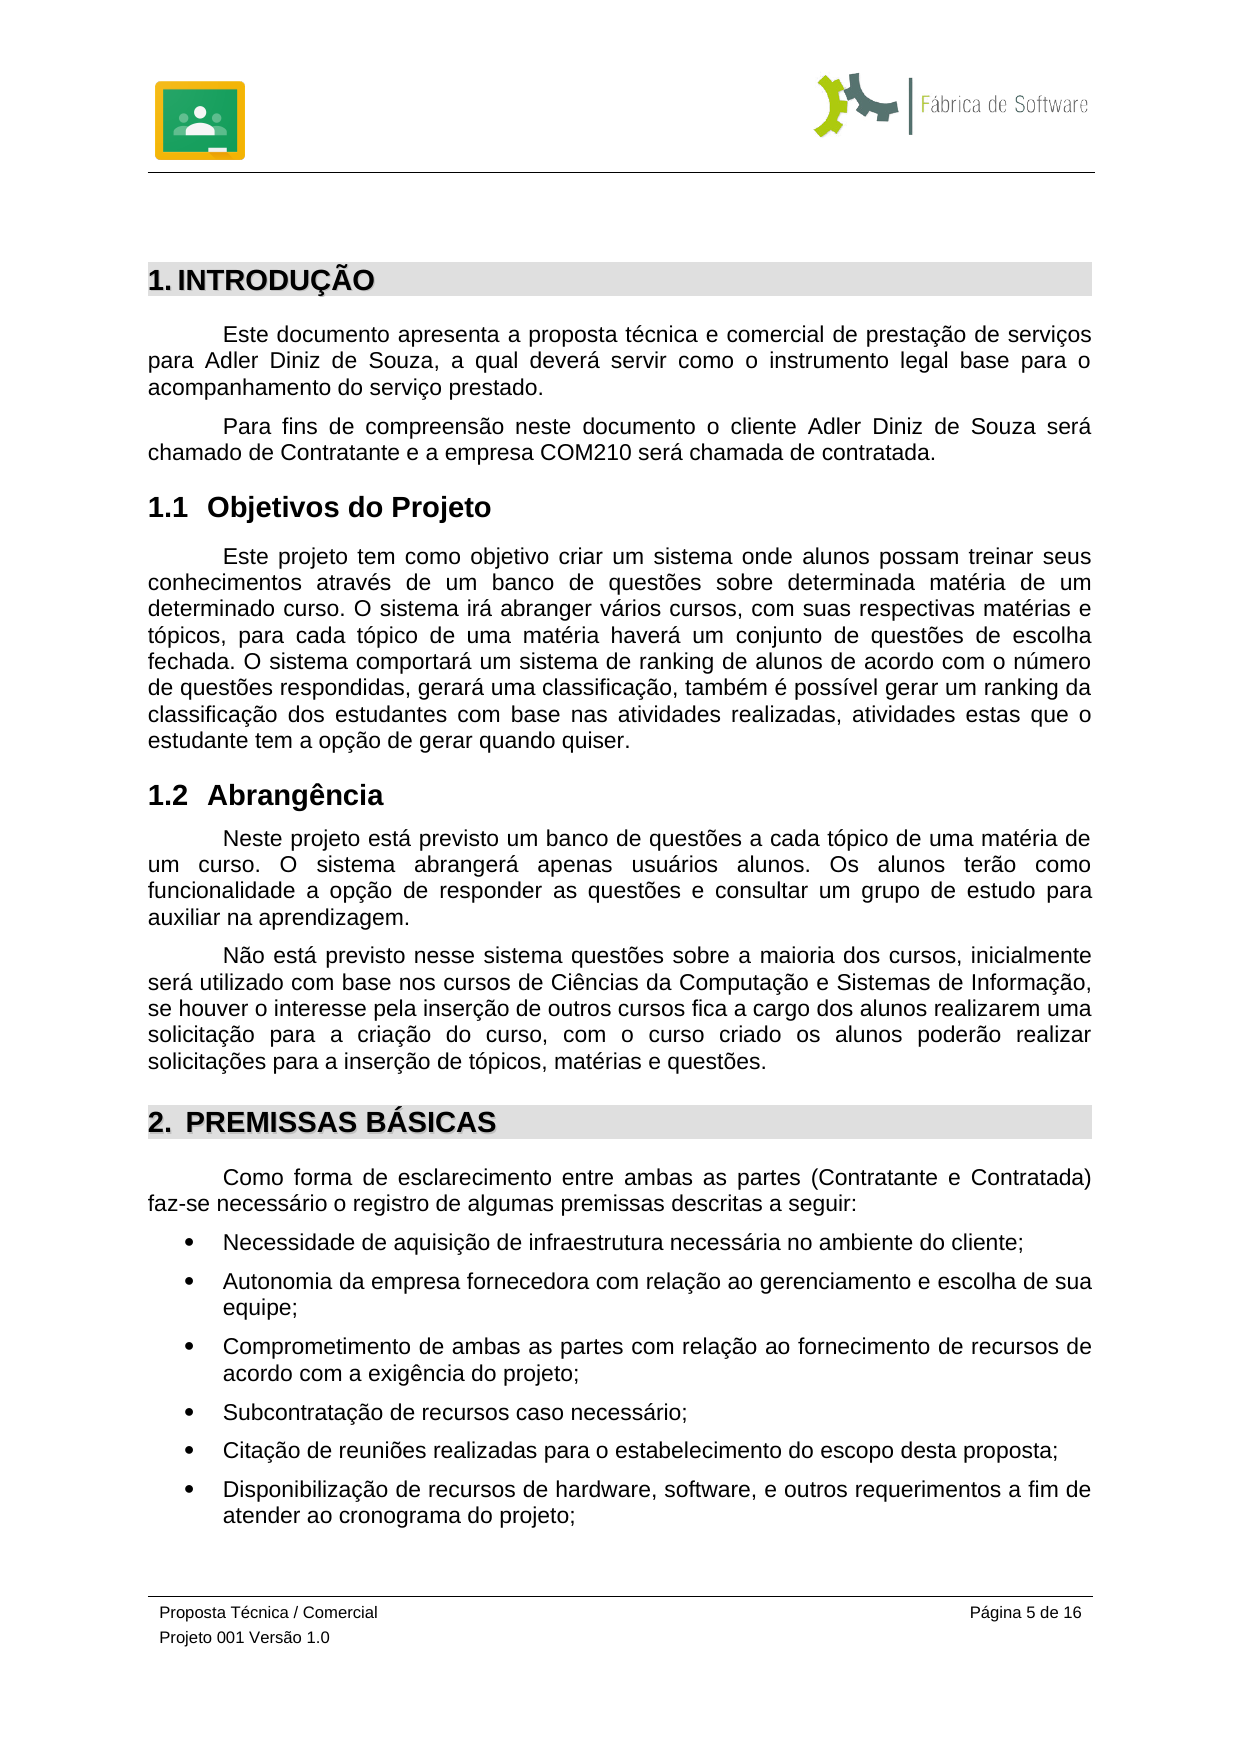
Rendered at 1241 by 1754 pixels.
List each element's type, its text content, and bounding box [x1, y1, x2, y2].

list Comprometimento de ambas as partes com relação ao fornecimento de recursos de acordo com a exigência do projeto; [185, 1333, 1092, 1386]
picture [813, 67, 1092, 145]
subtitle Objetivos do Projeto [148, 490, 1092, 524]
text Não está previsto nesse sistema questões sobre a maioria dos cursos, inicialmente será utilizado com base nos cursos de Ciências da Computação e Sistemas de Informação, se houver o interesse pela inserção de outros cursos fica a cargo dos alunos realizarem uma solicitação para a criação do curso, com o curso criado os alunos poderão realizar solicitações para a inserção de tópicos, matérias e questões. [148, 942, 1092, 1074]
text Como forma de esclarecimento entre ambas as partes (Contratante e Contratada) faz-se necessário o registro de algumas premissas descritas a seguir: [148, 1164, 1092, 1217]
subtitle INTRODUÇÃO [148, 262, 1092, 296]
text Este projeto tem como objetivo criar um sistema onde alunos possam treinar seus conhecimentos através de um banco de questões sobre determinada matéria de um determinado curso. O sistema irá abranger vários cursos, com suas respectivas matérias e tópicos, para cada tópico de uma matéria haverá um conjunto de questões de escolha fechada. O sistema comportará um sistema de ranking de alunos de acordo com o número de questões respondidas, gerará uma classificação, também é possível gerar um ranking da classificação dos estudantes com base nas atividades realizadas, atividades estas que o estudante tem a opção de gerar quando quiser. [148, 543, 1092, 753]
list Subcontratação de recursos caso necessário; [185, 1398, 1092, 1425]
subtitle Premissas BÁsicas [148, 1105, 1092, 1139]
text Este documento apresenta a proposta técnica e comercial de prestação de serviços para Adler Diniz de Souza, a qual deverá servir como o instrumento legal base para o acompanhamento do serviço prestado. [148, 321, 1092, 400]
text Neste projeto está previsto um banco de questões a cada tópico de uma matéria de um curso. O sistema abrangerá apenas usuários alunos. Os alunos terão como funcionalidade a opção de responder as questões e consultar um grupo de estudo para auxiliar na aprendizagem. [148, 824, 1092, 930]
list Autonomia da empresa fornecedora com relação ao gerenciamento e escolha de sua equipe; [185, 1268, 1092, 1321]
subtitle Abrangência [148, 778, 1092, 812]
list Citação de reuniões realizadas para o estabelecimento do escopo desta proposta; [185, 1437, 1092, 1464]
list Necessidade de aquisição de infraestrutura necessária no ambiente do cliente; [185, 1229, 1092, 1256]
text Para fins de compreensão neste documento o cliente Adler Diniz de Souza será chamado de Contratante e a empresa COM210 será chamada de contratada. [148, 413, 1092, 465]
list Disponibilização de recursos de hardware, software, e outros requerimentos a fim de atender ao cronograma do projeto; [185, 1476, 1092, 1529]
picture [155, 81, 245, 160]
